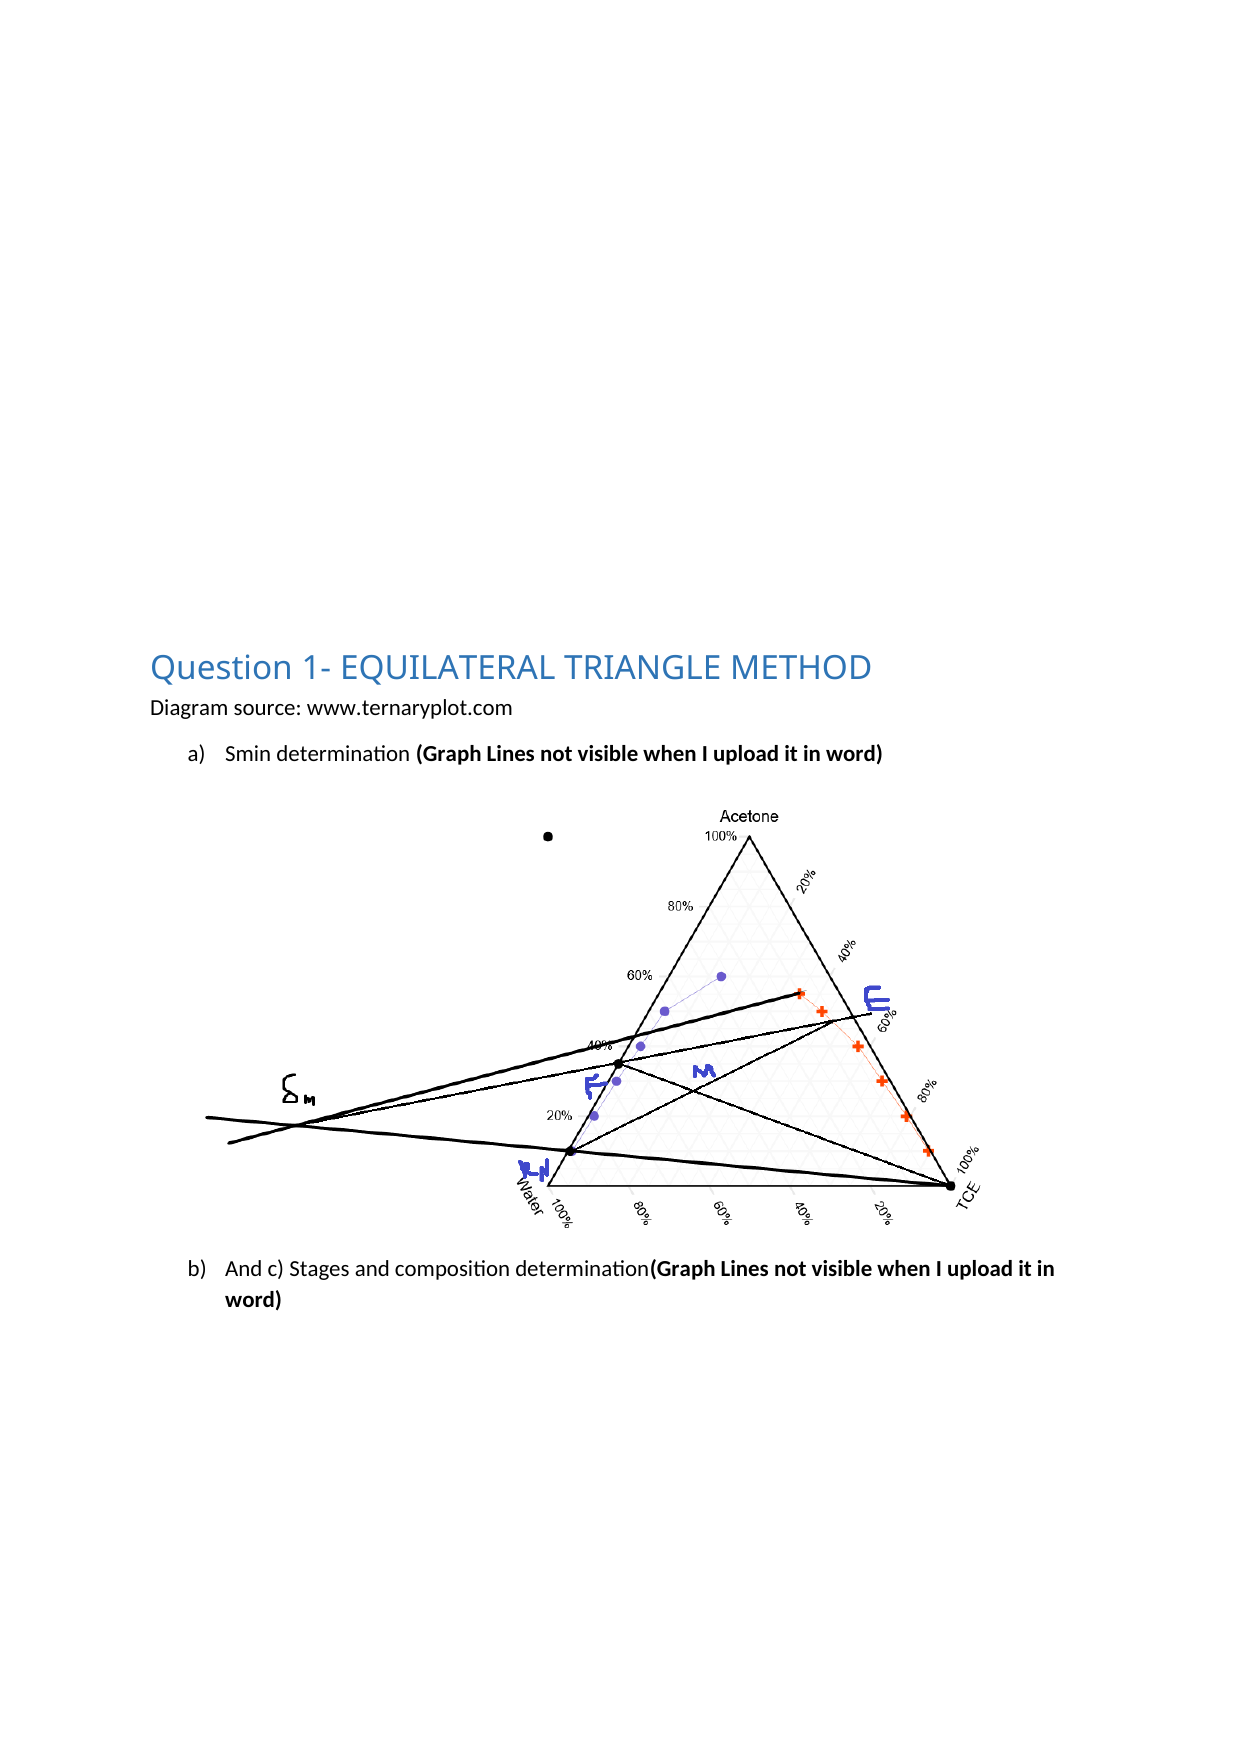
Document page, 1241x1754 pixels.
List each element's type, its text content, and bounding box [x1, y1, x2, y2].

text Diagram source: www.ternaryplot.com [150, 693, 1090, 721]
list Smin determination (Graph Lines not visible when I upload it in word) [187, 739, 1090, 768]
picture [150, 786, 1091, 1236]
subtitle Question 1- EQUILATERAL TRIANGLE METHOD [150, 644, 1090, 689]
list And c) Stages and composition determination(Graph Lines not visible when I upload it in word) [187, 1254, 1090, 1313]
